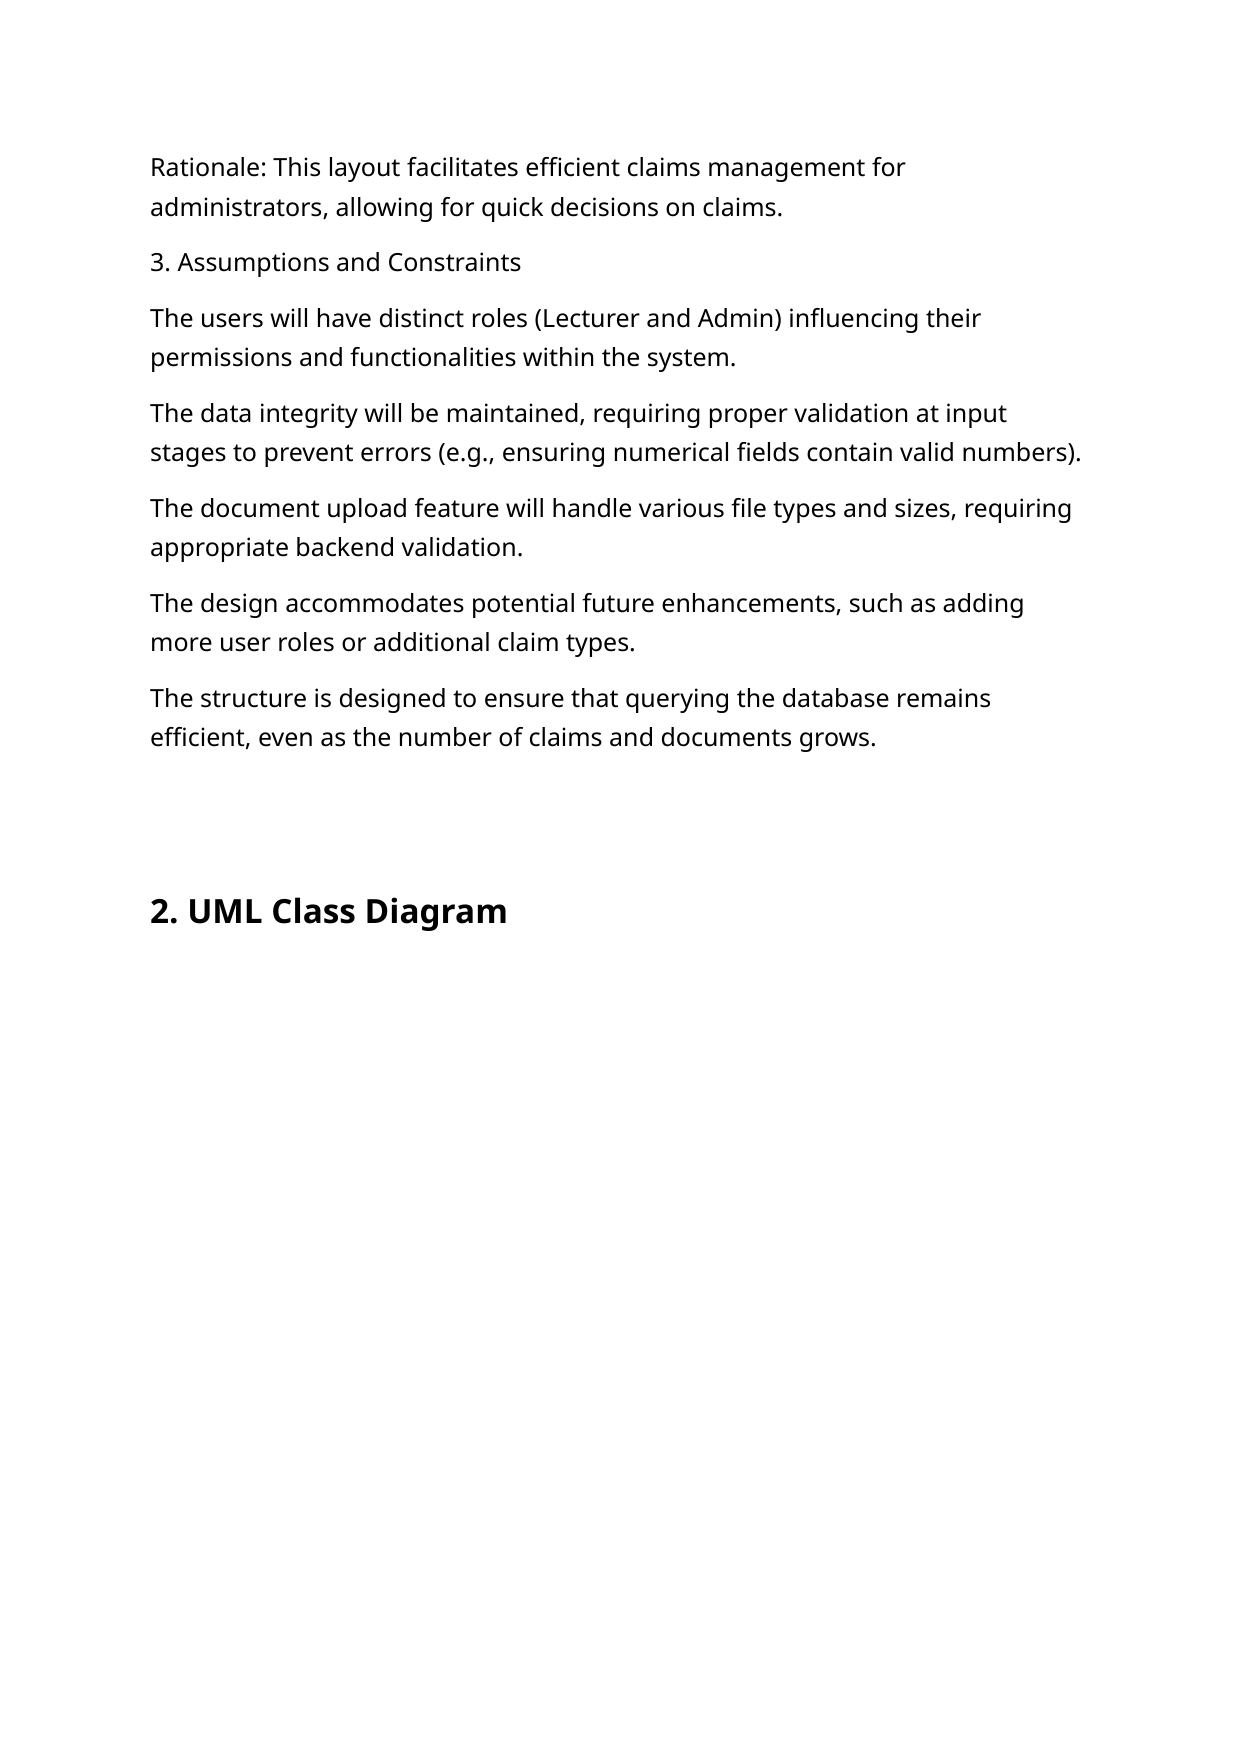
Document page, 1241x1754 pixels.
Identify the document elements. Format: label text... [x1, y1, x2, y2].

text The structure is designed to ensure that querying the database remains efficient, even as the number of claims and documents grows. [150, 681, 1090, 754]
text The design accommodates potential future enhancements, such as adding more user roles or additional claim types. [150, 586, 1090, 659]
text 3. Assumptions and Constraints [150, 245, 1090, 279]
text The data integrity will be maintained, requiring proper validation at input stages to prevent errors (e.g., ensuring numerical fields contain valid numbers). [150, 396, 1090, 469]
text 2. UML Class Diagram [150, 887, 1090, 933]
text The users will have distinct roles (Lecturer and Admin) influencing their permissions and functionalities within the system. [150, 301, 1090, 374]
text The document upload feature will handle various file types and sizes, requiring appropriate backend validation. [150, 491, 1090, 564]
text Rationale: This layout facilitates efficient claims management for administrators, allowing for quick decisions on claims. [150, 150, 1090, 223]
